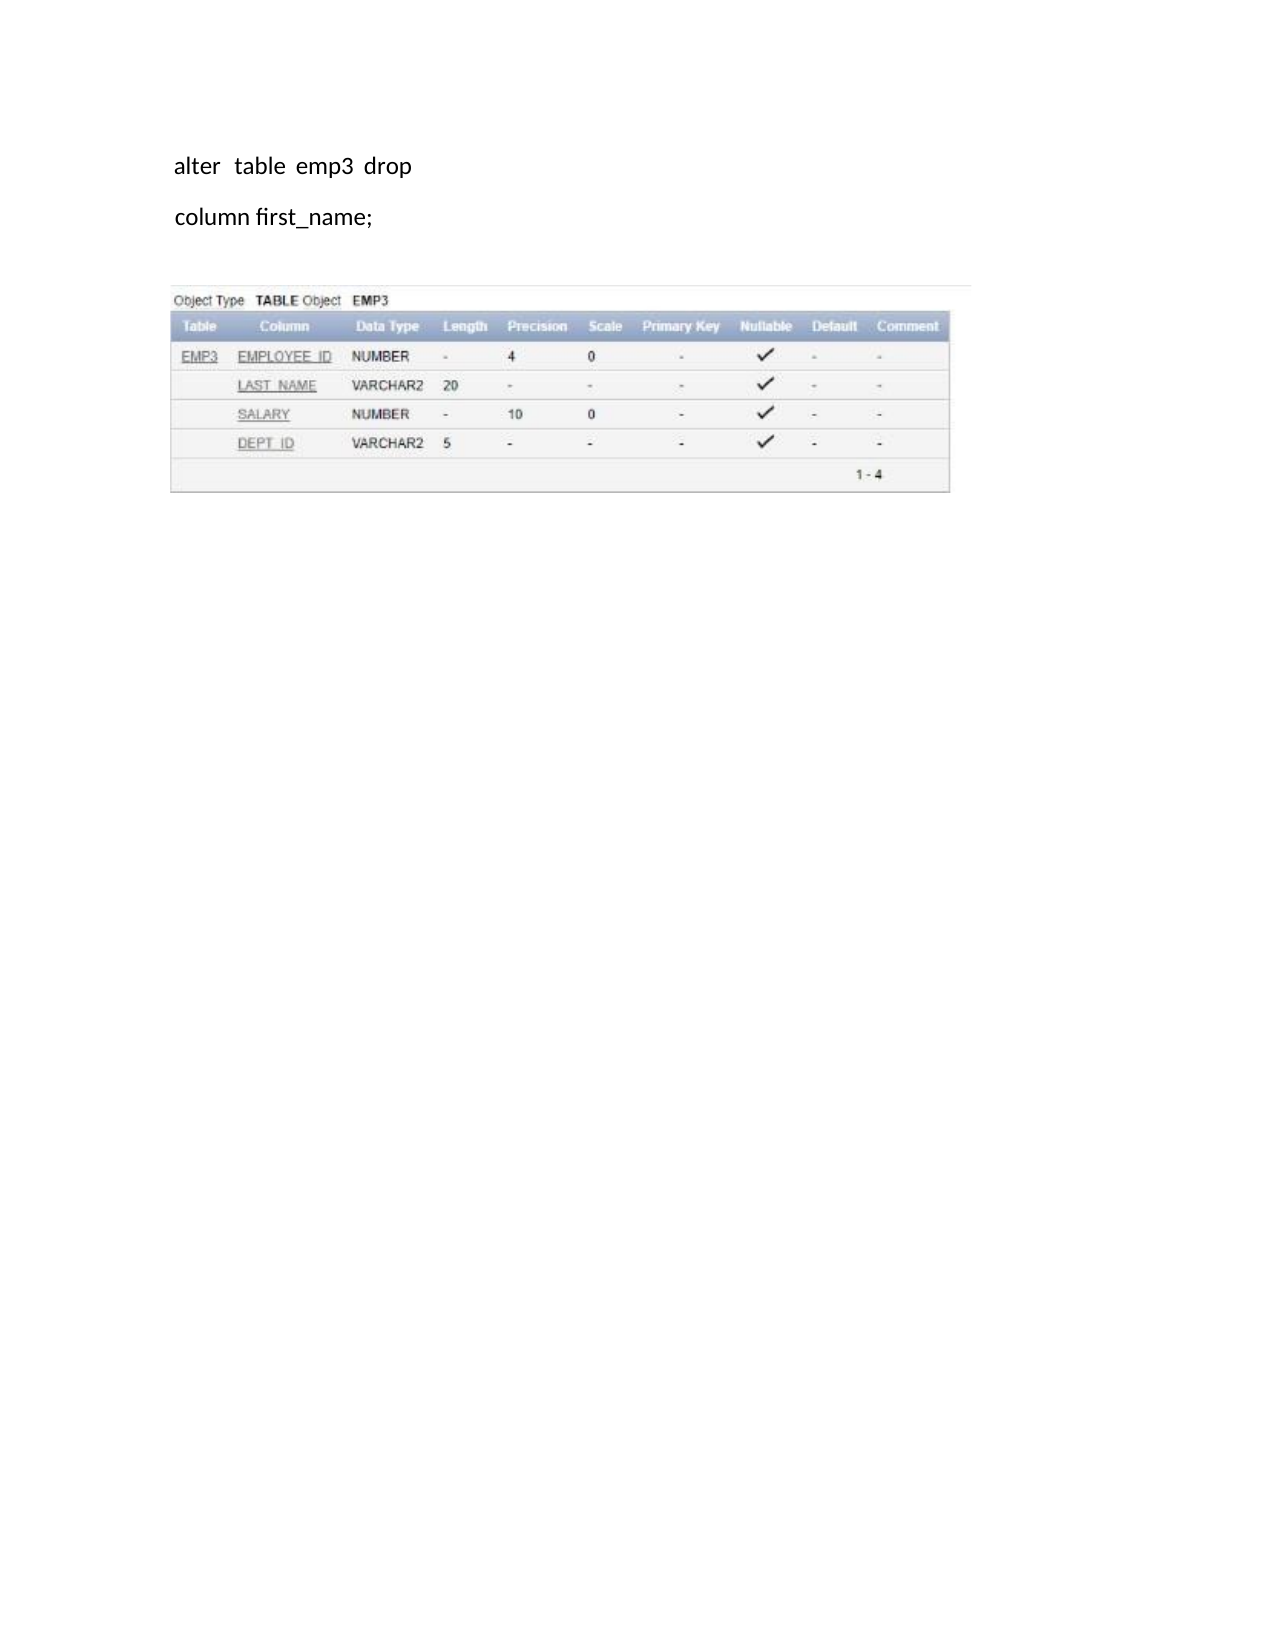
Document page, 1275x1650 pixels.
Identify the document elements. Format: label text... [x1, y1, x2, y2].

picture [170, 285, 972, 493]
text alter table emp3 drop column first_name; [173, 150, 430, 232]
